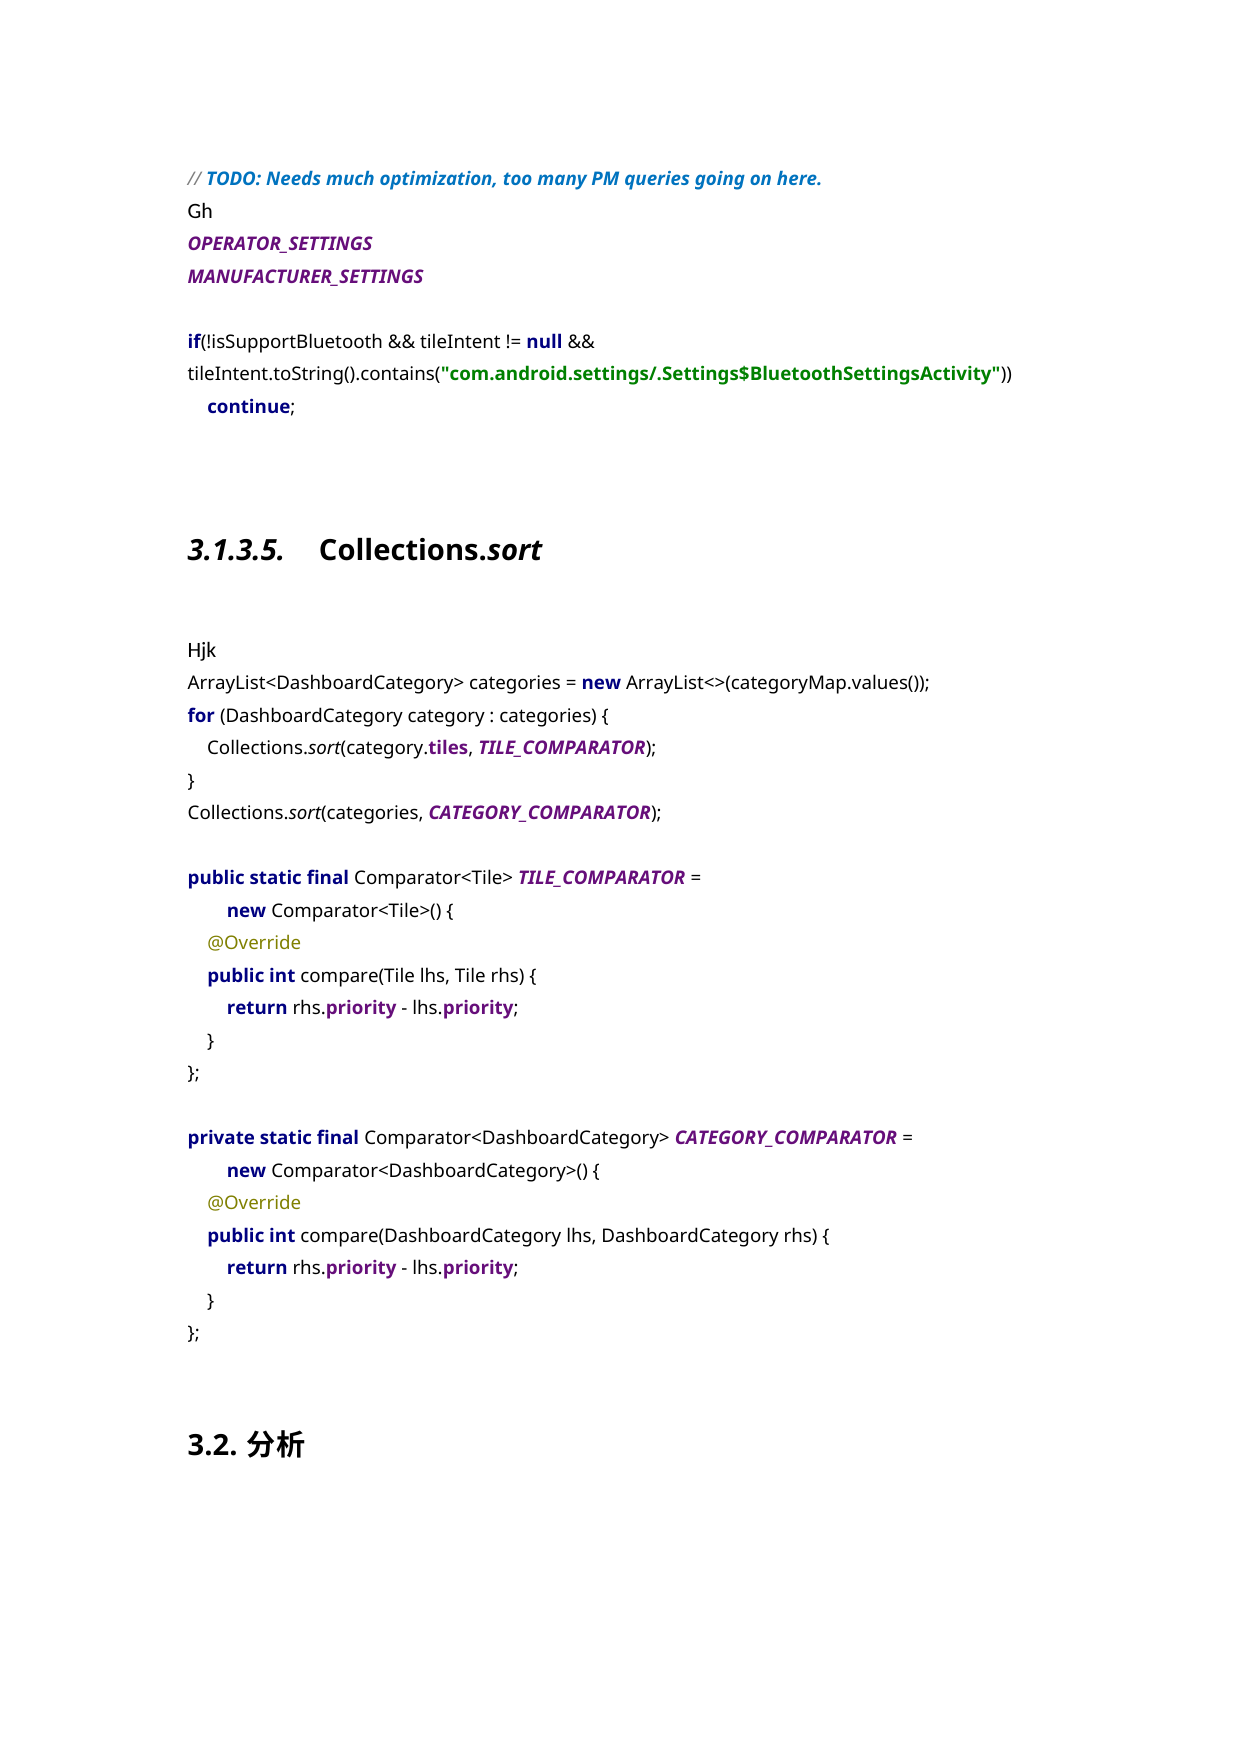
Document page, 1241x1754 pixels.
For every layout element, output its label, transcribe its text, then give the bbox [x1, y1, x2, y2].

text // TODO: Needs much optimization, too many PM queries going on here. [187, 162, 1053, 194]
text public static final Comparator<Tile> TILE_COMPARATOR = new Comparator<Tile>() { @Override public int compare(Tile lhs, Tile rhs) { return rhs.priority - lhs.priority; } }; private static final Comparator<DashboardCategory> CATEGORY_COMPARATOR = new Comparator<DashboardCategory>() { @Override public int compare(DashboardCategory lhs, DashboardCategory rhs) { return rhs.priority - lhs.priority; } }; [187, 861, 1053, 1348]
subtitle Collections.sort [187, 516, 1053, 581]
subtitle 分析 [187, 1410, 1053, 1475]
text Gh [187, 194, 1053, 227]
text ArrayList<DashboardCategory> categories = new ArrayList<>(categoryMap.values()); for (DashboardCategory category : categories) { Collections.sort(category.tiles, TILE_COMPARATOR); } Collections.sort(categories, CATEGORY_COMPARATOR); [187, 666, 1053, 828]
text OPERATOR_SETTINGS [187, 227, 1053, 259]
text MANUFACTURER_SETTINGS [187, 259, 1053, 292]
text if(!isSupportBluetooth && tileIntent != null && tileIntent.toString().contains("com.android.settings/.Settings$BluetoothSettingsActivity")) continue; [187, 324, 1053, 422]
text Hjk [187, 633, 1053, 666]
